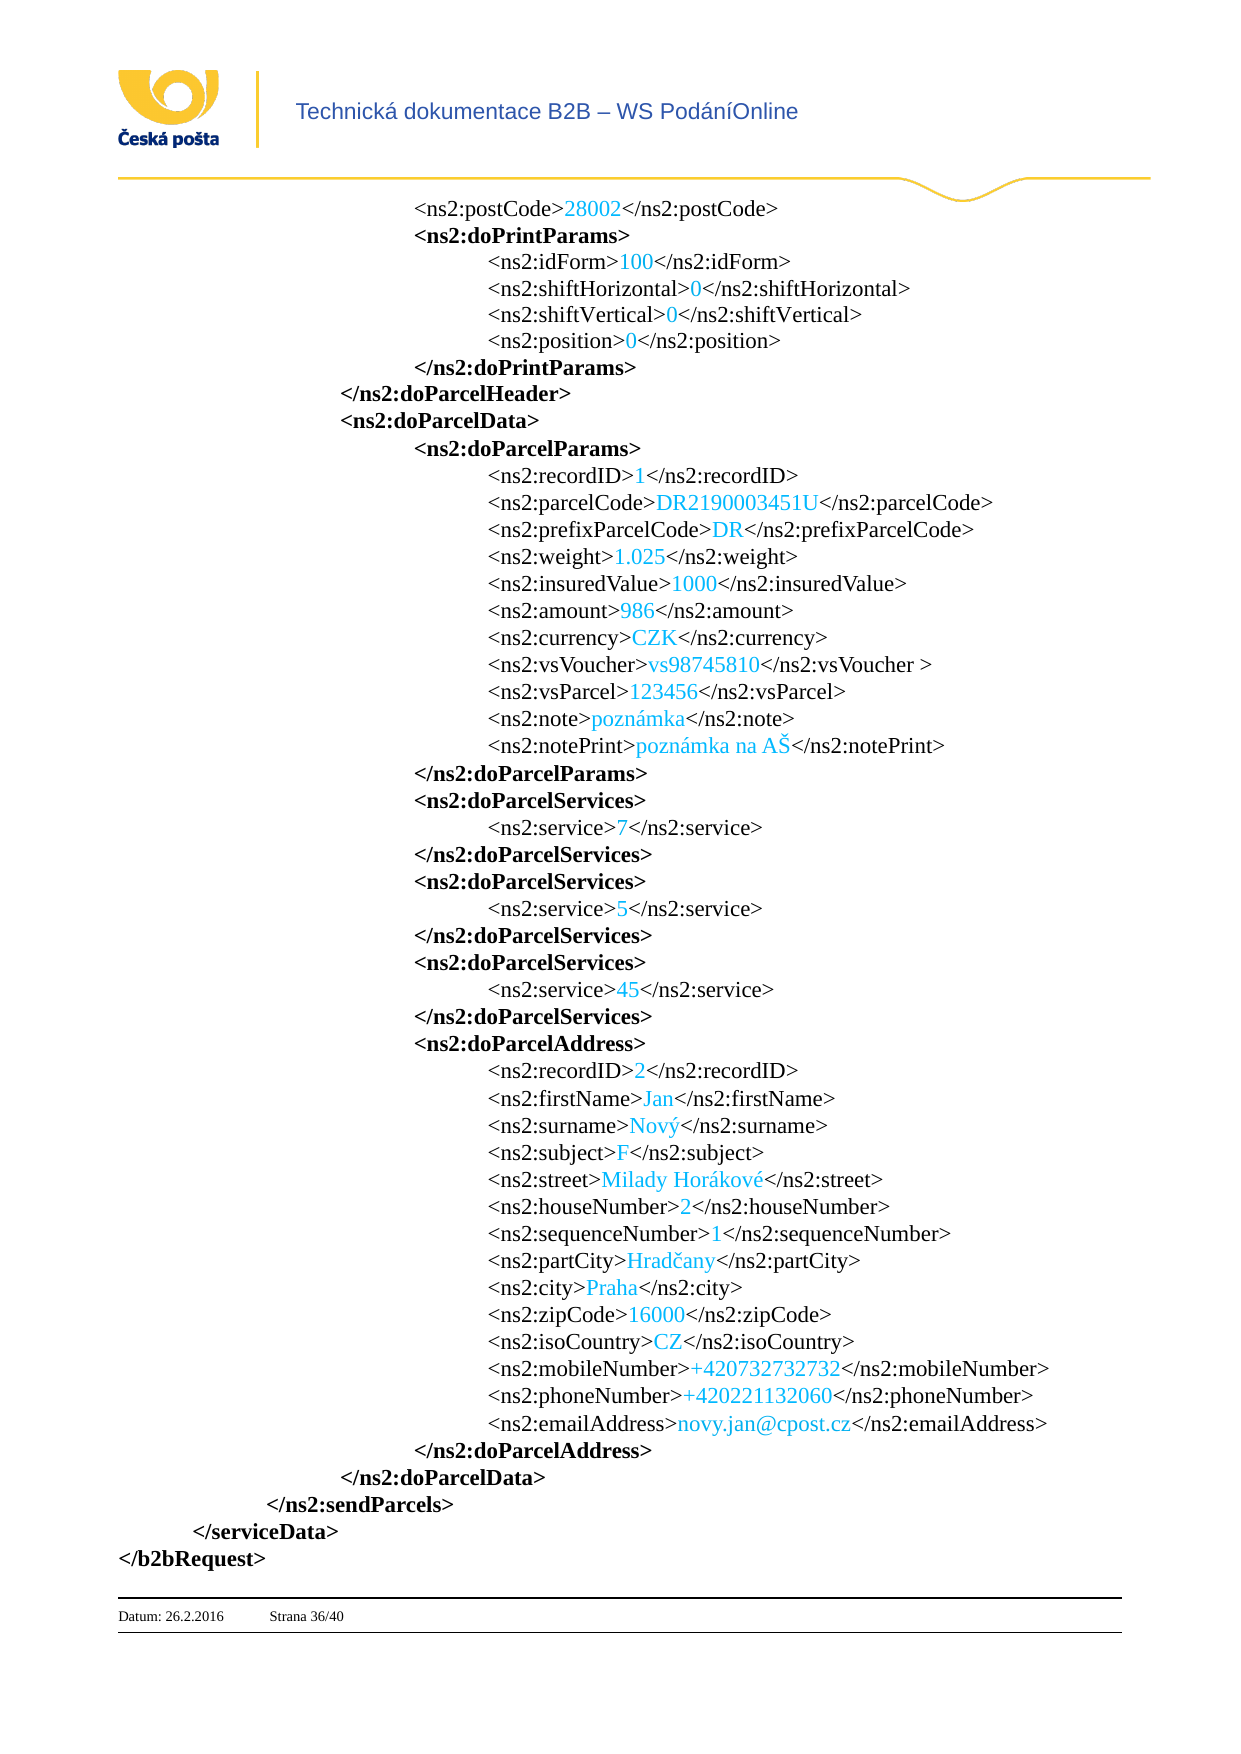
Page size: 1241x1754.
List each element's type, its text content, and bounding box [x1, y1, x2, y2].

text <ns2:postCode>28002</ns2:postCode> [118, 195, 1122, 222]
text <ns2:service>7</ns2:service> [118, 813, 1122, 841]
text <ns2:service>5</ns2:service> [118, 895, 1122, 922]
text <ns2:doPrintParams> [118, 222, 1122, 248]
picture [118, 70, 219, 148]
text </ns2:doParcelData> [118, 1463, 1122, 1491]
text </b2bRequest> [118, 1545, 1122, 1572]
text <ns2:houseNumber>2</ns2:houseNumber> [118, 1193, 1122, 1220]
text <ns2:parcelCode>DR2190003451U</ns2:parcelCode> [118, 488, 1122, 516]
text <ns2:street>Milady Horákové</ns2:street> [118, 1166, 1122, 1193]
text </ns2:doParcelServices> [118, 922, 1122, 949]
text </ns2:doParcelHeader> [118, 380, 1122, 407]
text <ns2:sequenceNumber>1</ns2:sequenceNumber> [118, 1220, 1122, 1247]
text <ns2:shiftVertical>0</ns2:shiftVertical> [118, 301, 1122, 327]
text <ns2:note>poznámka</ns2:note> [118, 705, 1122, 732]
text <ns2:doParcelParams> [118, 434, 1122, 461]
text <ns2:shiftHorizontal>0</ns2:shiftHorizontal> [118, 275, 1122, 301]
text <ns2:mobileNumber>+420732732732</ns2:mobileNumber> [118, 1355, 1122, 1382]
text <ns2:vsParcel>123456</ns2:vsParcel> [118, 678, 1122, 705]
text <ns2:prefixParcelCode>DR</ns2:prefixParcelCode> [118, 516, 1122, 543]
text </ns2:doParcelServices> [118, 841, 1122, 868]
text <ns2:doParcelData> [118, 407, 1122, 434]
picture [696, 659, 701, 667]
text </serviceData> [118, 1518, 1122, 1545]
text <ns2:recordID>1</ns2:recordID> [118, 461, 1122, 488]
text <ns2:doParcelAddress> [118, 1030, 1122, 1057]
text <ns2:firstName>Jan</ns2:firstName> [118, 1084, 1122, 1111]
text <ns2:idForm>100</ns2:idForm> [118, 248, 1122, 275]
picture [811, 1363, 816, 1371]
text <ns2:currency>CZK</ns2:currency> [118, 624, 1122, 651]
picture [118, 177, 1151, 202]
text <ns2:insuredValue>1000</ns2:insuredValue> [118, 570, 1122, 597]
text <ns2:position>0</ns2:position> [118, 327, 1122, 354]
text <ns2:subject>F</ns2:subject> [118, 1138, 1122, 1166]
text <ns2:weight>1.025</ns2:weight> [118, 543, 1122, 570]
text <ns2:doParcelServices> [118, 949, 1122, 976]
text <ns2:partCity>Hradčany</ns2:partCity> [118, 1247, 1122, 1274]
text </ns2:doParcelServices> [118, 1003, 1122, 1030]
text </ns2:doParcelAddress> [118, 1436, 1122, 1463]
text <ns2:phoneNumber>+420221132060</ns2:phoneNumber> [118, 1382, 1122, 1409]
text <ns2:notePrint>poznámka na AŠ</ns2:notePrint> [118, 732, 1122, 759]
text </ns2:doParcelParams> [118, 759, 1122, 786]
text <ns2:isoCountry>CZ</ns2:isoCountry> [118, 1328, 1122, 1355]
text <ns2:city>Praha</ns2:city> [118, 1274, 1122, 1301]
text <ns2:surname>Nový</ns2:surname> [118, 1111, 1122, 1138]
text <ns2:amount>986</ns2:amount> [118, 597, 1122, 624]
text </ns2:doPrintParams> [118, 354, 1122, 380]
text <ns2:zipCode>16000</ns2:zipCode> [118, 1301, 1122, 1328]
text <ns2:doParcelServices> [118, 868, 1122, 895]
text <ns2:vsVoucher>vs98745810</ns2:vsVoucher > [118, 651, 1122, 678]
text <ns2:doParcelServices> [118, 786, 1122, 813]
text <ns2:recordID>2</ns2:recordID> [118, 1057, 1122, 1084]
text </ns2:sendParcels> [192, 1491, 1122, 1518]
text <ns2:service>45</ns2:service> [118, 976, 1122, 1003]
text <ns2:emailAddress>novy.jan@cpost.cz</ns2:emailAddress> [118, 1409, 1122, 1436]
